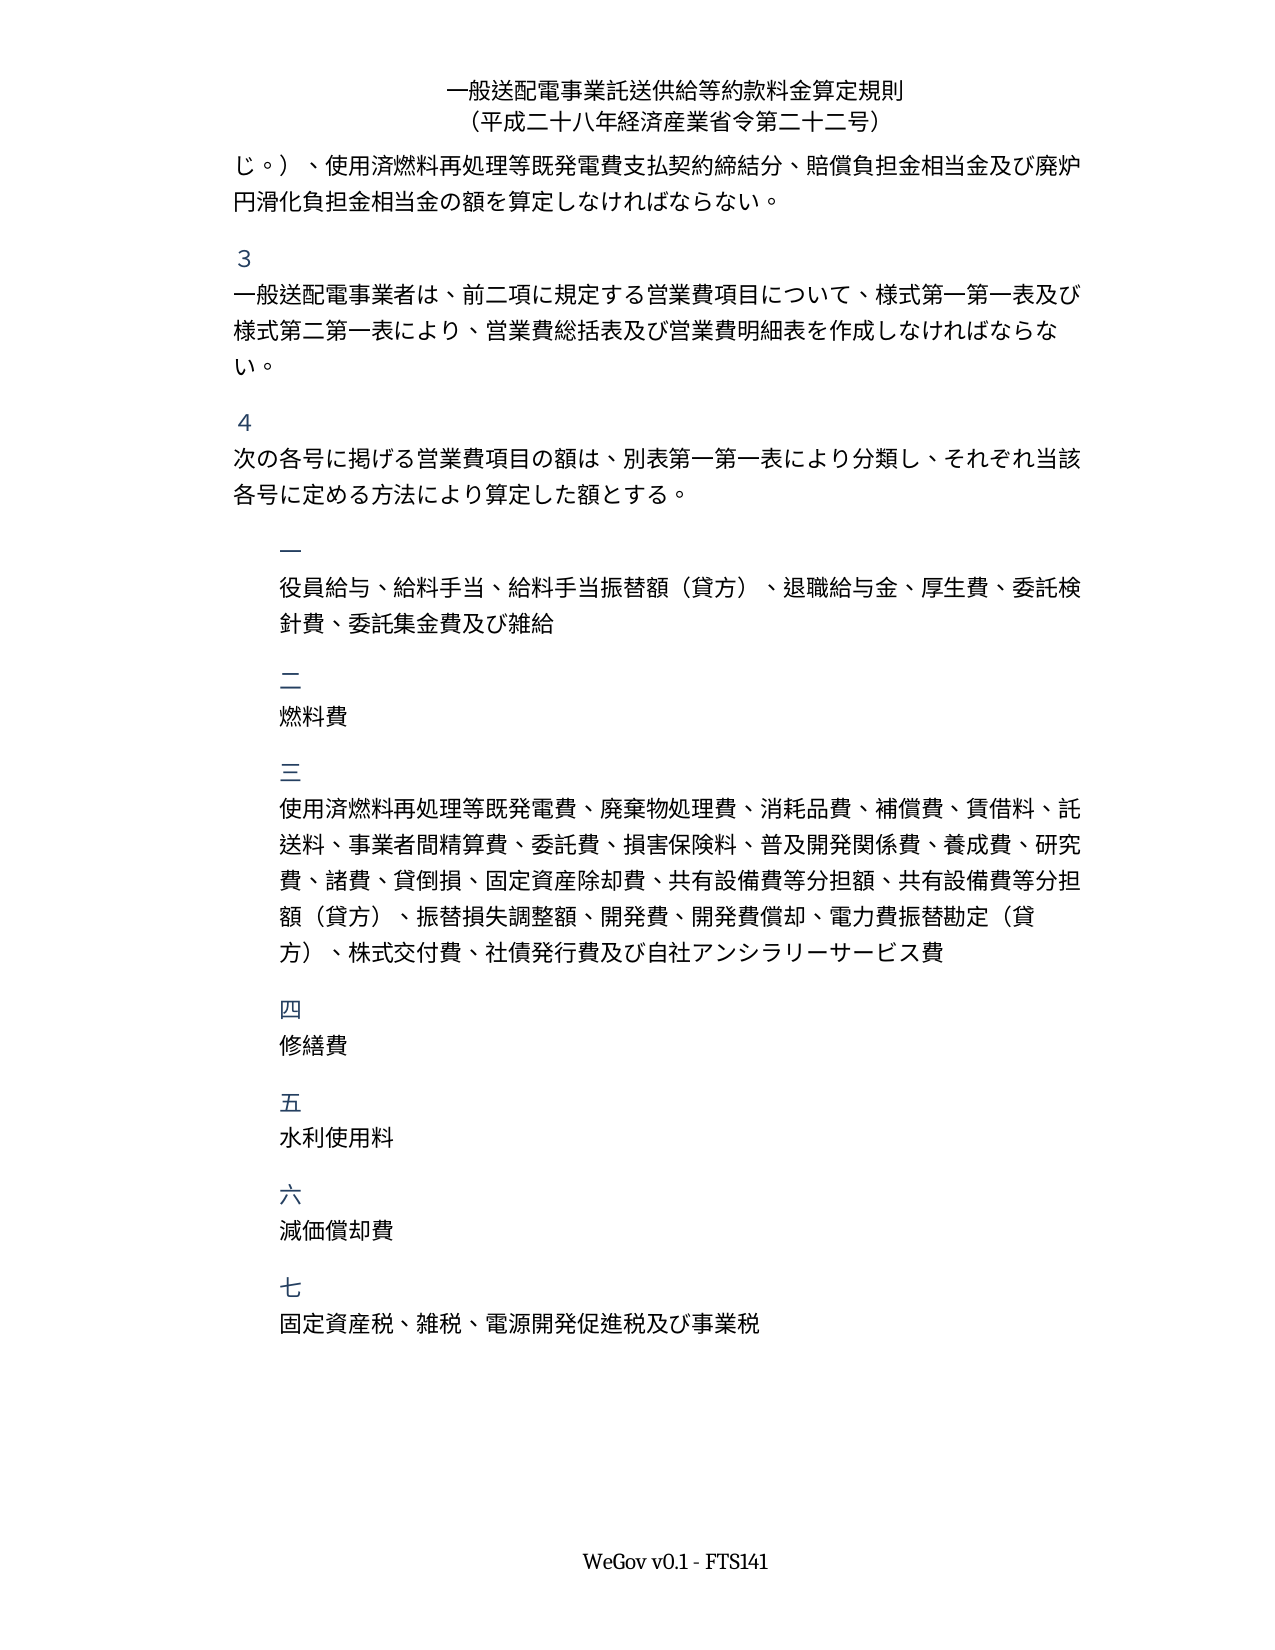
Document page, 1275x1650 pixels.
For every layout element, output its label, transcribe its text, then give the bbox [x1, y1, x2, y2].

text 使用済燃料再処理等既発電費、廃棄物処理費、消耗品費、補償費、賃借料、託送料、事業者間精算費、委託費、損害保険料、普及開発関係費、養成費、研究費、諸費、貸倒損、固定資産除却費、共有設備費等分担額、共有設備費等分担額（貸方）、振替損失調整額、開発費、開発費償却、電力費振替勘定（貸方）、株式交付費、社債発行費及び自社アンシラリーサービス費 [279, 793, 1087, 968]
text 一般送配電事業者は、前二項に規定する営業費項目について、様式第一第一表及び様式第二第一表により、営業費総括表及び営業費明細表を作成しなければならない。 [233, 279, 1087, 382]
text 修繕費 [279, 1030, 1087, 1061]
subtitle 七 [279, 1272, 1087, 1303]
text 減価償却費 [279, 1215, 1087, 1246]
subtitle 一 [279, 536, 1087, 567]
subtitle 五 [279, 1086, 1087, 1118]
subtitle 三 [279, 757, 1087, 788]
text 水利使用料 [279, 1122, 1087, 1154]
text 次の各号に掲げる営業費項目の額は、別表第一第一表により分類し、それぞれ当該各号に定める方法により算定した額とする。 [233, 443, 1087, 510]
text 固定資産税、雑税、電源開発促進税及び事業税 [279, 1308, 1087, 1339]
subtitle ４ [233, 407, 1087, 438]
subtitle 六 [279, 1179, 1087, 1210]
subtitle ３ [233, 243, 1087, 274]
text 燃料費 [279, 701, 1087, 732]
text 役員給与、給料手当、給料手当振替額（貸方）、退職給与金、厚生費、委託検針費、委託集金費及び雑給 [279, 572, 1087, 639]
subtitle 二 [279, 664, 1087, 696]
subtitle 四 [279, 994, 1087, 1025]
